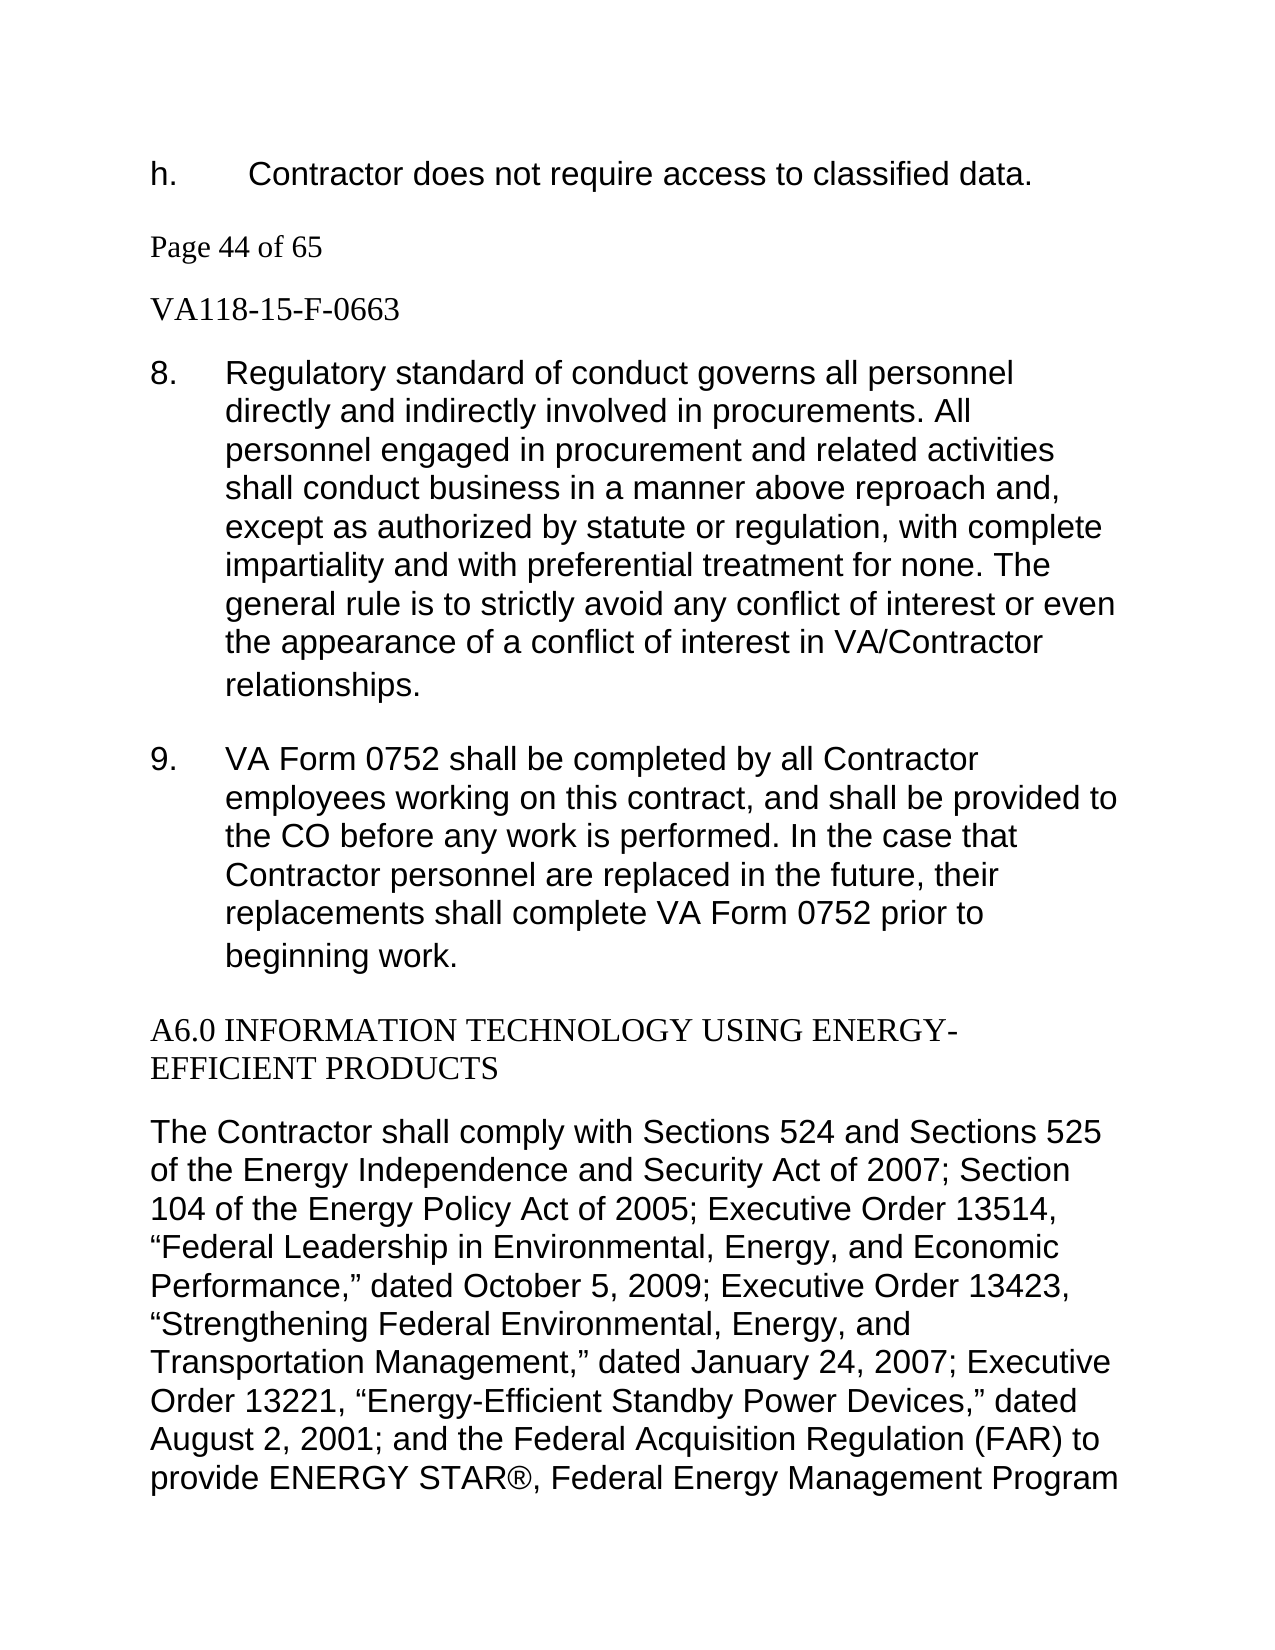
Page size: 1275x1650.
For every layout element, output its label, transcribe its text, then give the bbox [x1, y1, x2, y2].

list Regulatory standard of conduct governs all personnel directly and indirectly involved in procurements. All personnel engaged in procurement and related activities shall conduct business in a manner above reproach and, except as authorized by statute or regulation, with complete impartiality and with preferential treatment for none. The general rule is to strictly avoid any conflict of interest or even the appearance of a conflict of interest in VA/Contractor relationships. [150, 353, 1125, 706]
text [150, 1112, 1125, 1496]
text Page 44 of 65 [150, 229, 1125, 265]
text VA118-15-F-0663 [150, 290, 1125, 328]
text A6.0 INFORMATION TECHNOLOGY USING ENERGY-EFFICIENT PRODUCTS [150, 1010, 1125, 1087]
list Contractor does not require access to classified data. [150, 150, 1125, 195]
list VA Form 0752 shall be completed by all Contractor employees working on this contract, and shall be provided to the CO before any work is performed. In the case that Contractor personnel are replaced in the future, their replacements shall complete VA Form 0752 prior to beginning work. [150, 739, 1125, 977]
